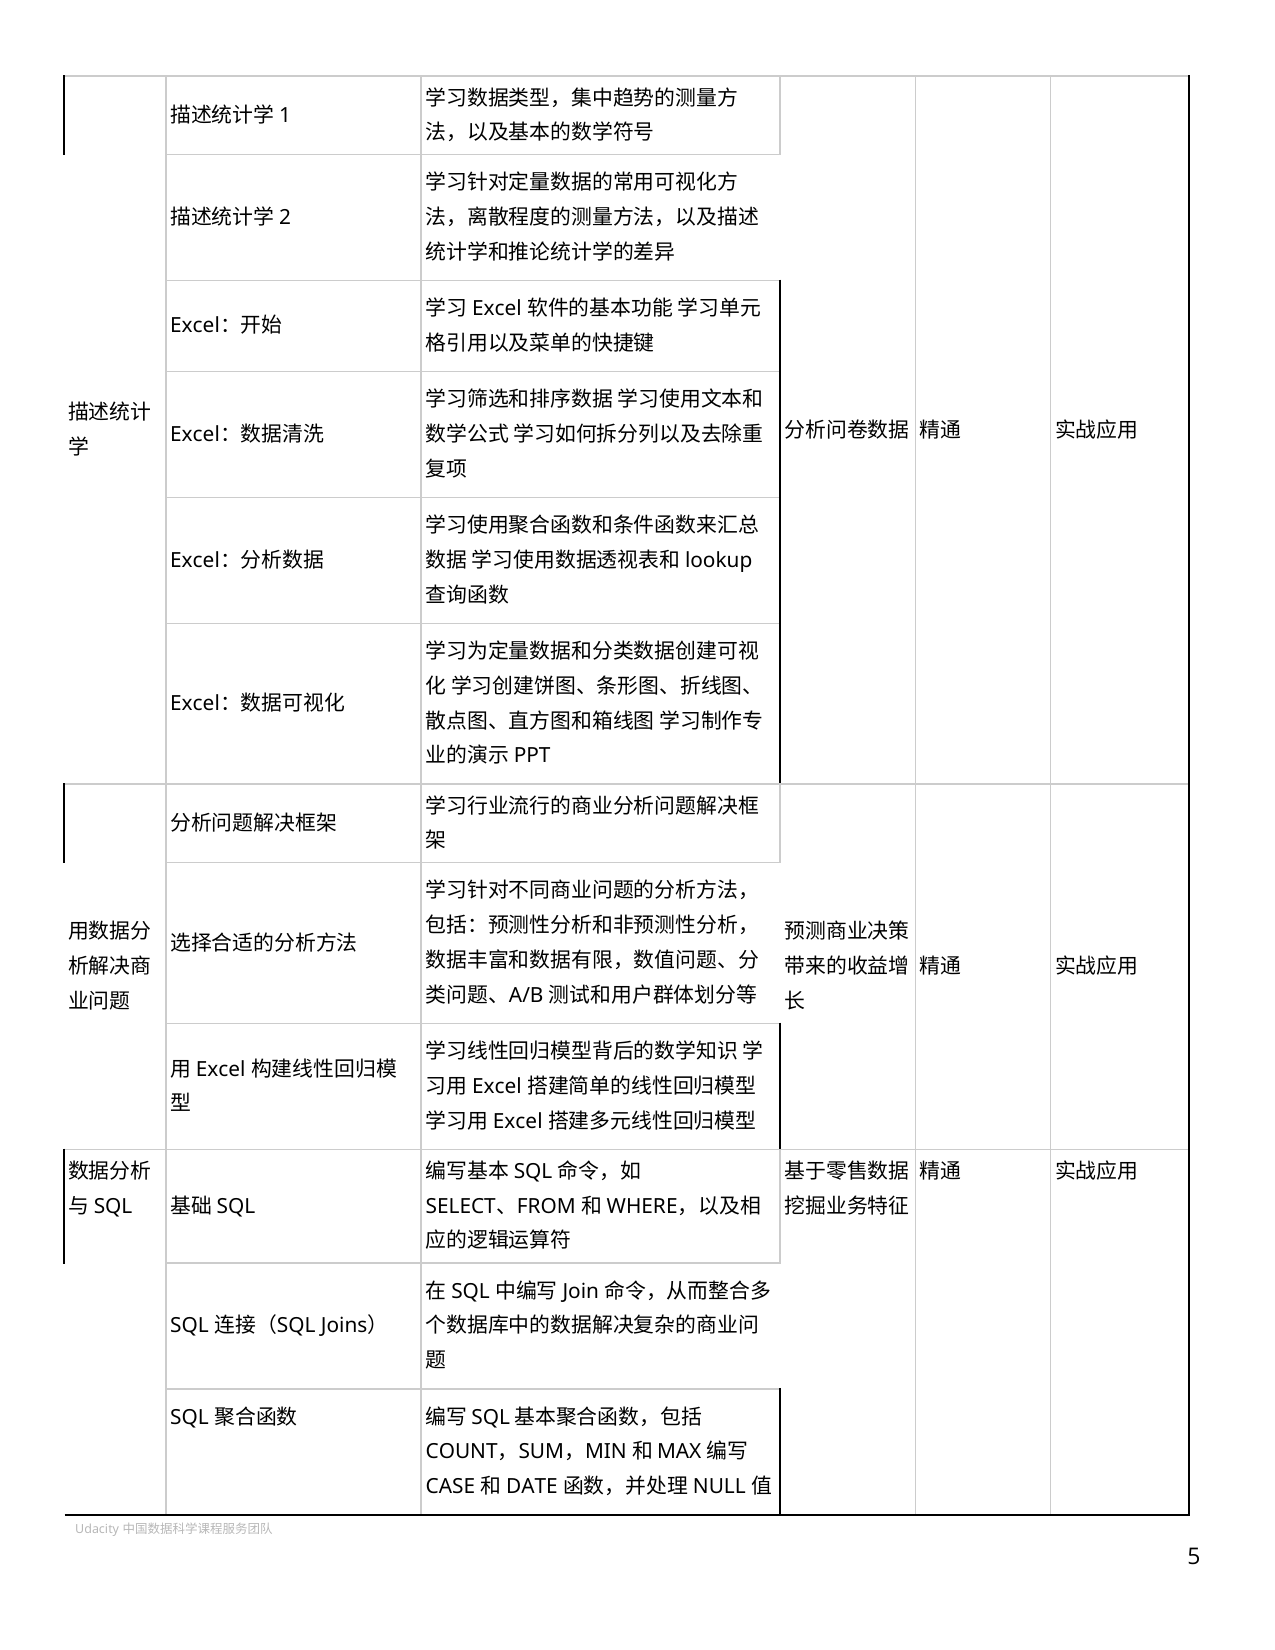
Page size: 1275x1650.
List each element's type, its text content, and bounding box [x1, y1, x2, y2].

table_cell 编写基本 SQL 命令，如 SELECT、FROM 和 WHERE，以及相应的逻辑运算符 [422, 1150, 779, 1262]
table_cell 实战应用 [1051, 77, 1188, 783]
table_cell 编写SQL基本聚合函数，包括 COUNT，SUM，MIN 和MAX 编写 CASE 和 DATE 函数，并处理 NULL 值 [422, 1390, 779, 1514]
table_cell 用数据分析解决商业问题 [64, 785, 165, 1148]
table_cell 学习 Excel 软件的基本功能 学习单元格引用以及菜单的快捷键 [422, 281, 779, 371]
table_cell 精通 [916, 1150, 1050, 1514]
table_cell Excel：分析数据 [167, 498, 420, 622]
table_cell 学习使用聚合函数和条件函数来汇总数据 学习使用数据透视表和 lookup 查询函数 [422, 498, 779, 622]
table_cell Excel：数据清洗 [167, 372, 420, 497]
table_cell 用 Excel 构建线性回归模型 [167, 1024, 420, 1148]
table_cell 预测商业决策带来的收益增长 [780, 785, 915, 1148]
table_cell 基础 SQL [167, 1150, 420, 1262]
table_cell 描述统计学 [64, 77, 165, 783]
table_cell 学习针对定量数据的常用可视化方法，离散程度的测量方法，以及描述统计学和推论统计学的差异 [422, 155, 780, 279]
table_cell 基于零售数据挖掘业务特征 [780, 1150, 915, 1514]
table_cell 学习筛选和排序数据 学习使用文本和数学公式 学习如何拆分列以及去除重复项 [422, 372, 779, 497]
table_cell Excel：数据可视化 [167, 624, 420, 783]
table_cell 分析问卷数据 [780, 77, 915, 783]
table_cell 学习为定量数据和分类数据创建可视化 学习创建饼图、条形图、折线图、散点图、直方图和箱线图 学习制作专业的演示 PPT [422, 624, 779, 783]
table_cell 学习针对不同商业问题的分析方法，包括：预测性分析和非预测性分析，数据丰富和数据有限，数值问题、分类问题、A/B 测试和用户群体划分等 [422, 863, 780, 1022]
table_cell SQL 聚合函数 [167, 1390, 420, 1514]
table_cell 描述统计学 1 [167, 77, 420, 154]
table_cell 选择合适的分析方法 [167, 863, 420, 1022]
table_cell 精通 [916, 785, 1050, 1148]
table_cell 数据分析与 SQL [64, 1150, 165, 1514]
table_cell 学习行业流行的商业分析问题解决框架 [422, 785, 779, 862]
table_cell 实战应用 [1051, 1150, 1188, 1514]
table_cell Excel：开始 [167, 281, 420, 371]
table_cell 描述统计学 2 [167, 155, 420, 279]
table_cell 实战应用 [1051, 785, 1188, 1148]
table_cell 分析问题解决框架 [167, 785, 420, 862]
table_cell 学习线性回归模型背后的数学知识 学习用 Excel 搭建简单的线性回归模型 学习用 Excel 搭建多元线性回归模型 [422, 1024, 779, 1148]
table_cell 精通 [916, 77, 1050, 783]
table_cell SQL 连接（SQL Joins） [167, 1264, 420, 1388]
table_cell 学习数据类型，集中趋势的测量方法，以及基本的数学符号 [422, 77, 779, 154]
table_cell 在 SQL 中编写 Join 命令，从而整合多个数据库中的数据解决复杂的商业问题 [422, 1264, 780, 1388]
